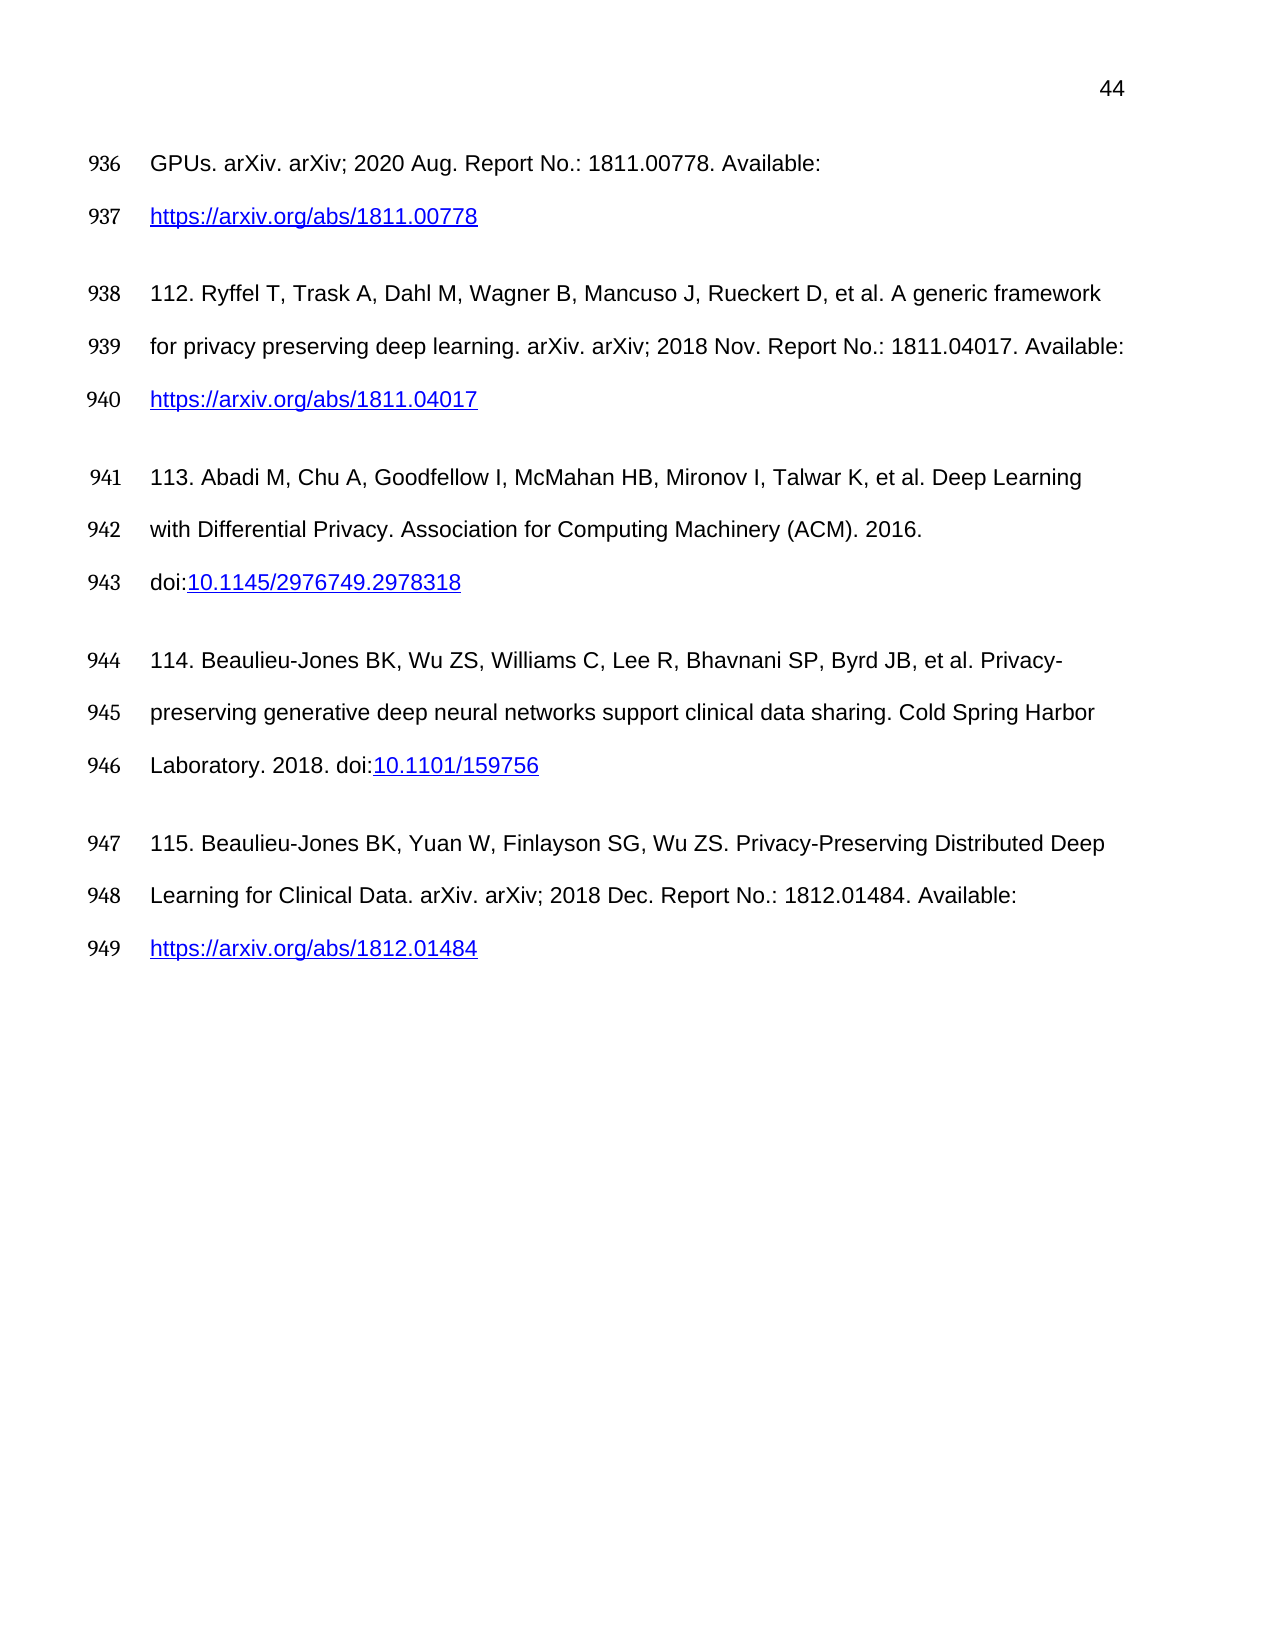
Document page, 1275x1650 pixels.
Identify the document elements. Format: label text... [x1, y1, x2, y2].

text 114. Beaulieu-Jones BK, Wu ZS, Williams C, Lee R, Bhavnani SP, Byrd JB, et al. Privacy-preserving generative deep neural networks support clinical data sharing. Cold Spring Harbor Laboratory. 2018. doi:10.1101/159756 [150, 647, 1125, 778]
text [150, 150, 1125, 229]
text 113. Abadi M, Chu A, Goodfellow I, McMahan HB, Mironov I, Talwar K, et al. Deep Learning with Differential Privacy. Association for Computing Machinery (ACM). 2016. doi:10.1145/2976749.2978318 [150, 463, 1125, 595]
text 112. Ryffel T, Trask A, Dahl M, Wagner B, Mancuso J, Rueckert D, et al. A generic framework for privacy preserving deep learning. arXiv. arXiv; 2018 Nov. Report No.: 1811.04017. Available: https://arxiv.org/abs/1811.04017 [150, 280, 1125, 412]
text 115. Beaulieu-Jones BK, Yuan W, Finlayson SG, Wu ZS. Privacy-Preserving Distributed Deep Learning for Clinical Data. arXiv. arXiv; 2018 Dec. Report No.: 1812.01484. Available: https://arxiv.org/abs/1812.01484 [150, 830, 1125, 962]
